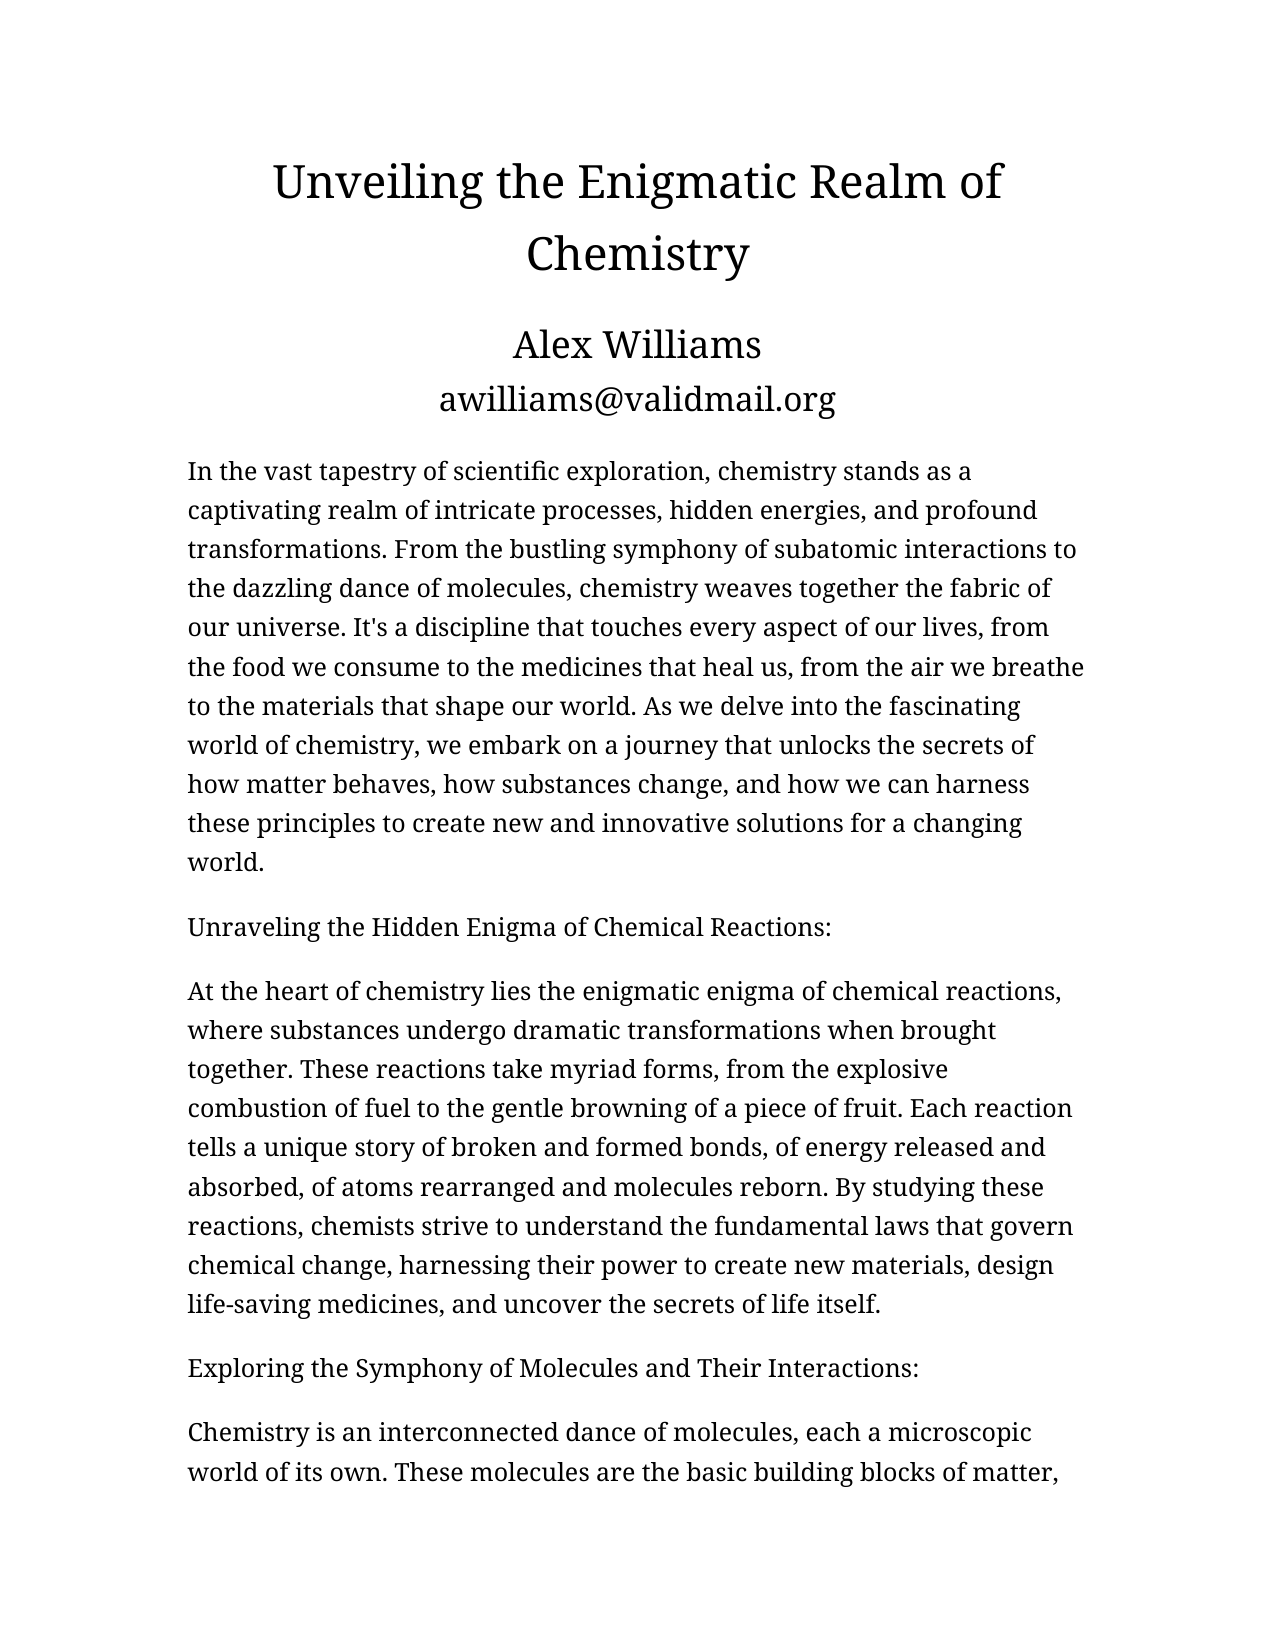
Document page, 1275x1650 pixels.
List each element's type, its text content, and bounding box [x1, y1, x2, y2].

text In the vast tapestry of scientific exploration, chemistry stands as a captivating realm of intricate processes, hidden energies, and profound transformations. From the bustling symphony of subatomic interactions to the dazzling dance of molecules, chemistry weaves together the fabric of our universe. It's a discipline that touches every aspect of our lives, from the food we consume to the medicines that heal us, from the air we breathe to the materials that shape our world. As we delve into the fascinating world of chemistry, we embark on a journey that unlocks the secrets of how matter behaves, how substances change, and how we can harness these principles to create new and innovative solutions for a changing world. [187, 453, 1087, 879]
text Alex Williams awilliams@validmail.org [187, 318, 1087, 422]
text Unraveling the Hidden Enigma of Chemical Reactions: [187, 909, 1087, 943]
text Unveiling the Enigmatic Realm of Chemistry [187, 150, 1087, 284]
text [187, 1415, 1087, 1488]
text Exploring the Symphony of Molecules and Their Interactions: [187, 1351, 1087, 1385]
text At the heart of chemistry lies the enigmatic enigma of chemical reactions, where substances undergo dramatic transformations when brought together. These reactions take myriad forms, from the explosive combustion of fuel to the gentle browning of a piece of fruit. Each reaction tells a unique story of broken and formed bonds, of energy released and absorbed, of atoms rearranged and molecules reborn. By studying these reactions, chemists strive to understand the fundamental laws that govern chemical change, harnessing their power to create new materials, design life-saving medicines, and uncover the secrets of life itself. [187, 973, 1087, 1321]
